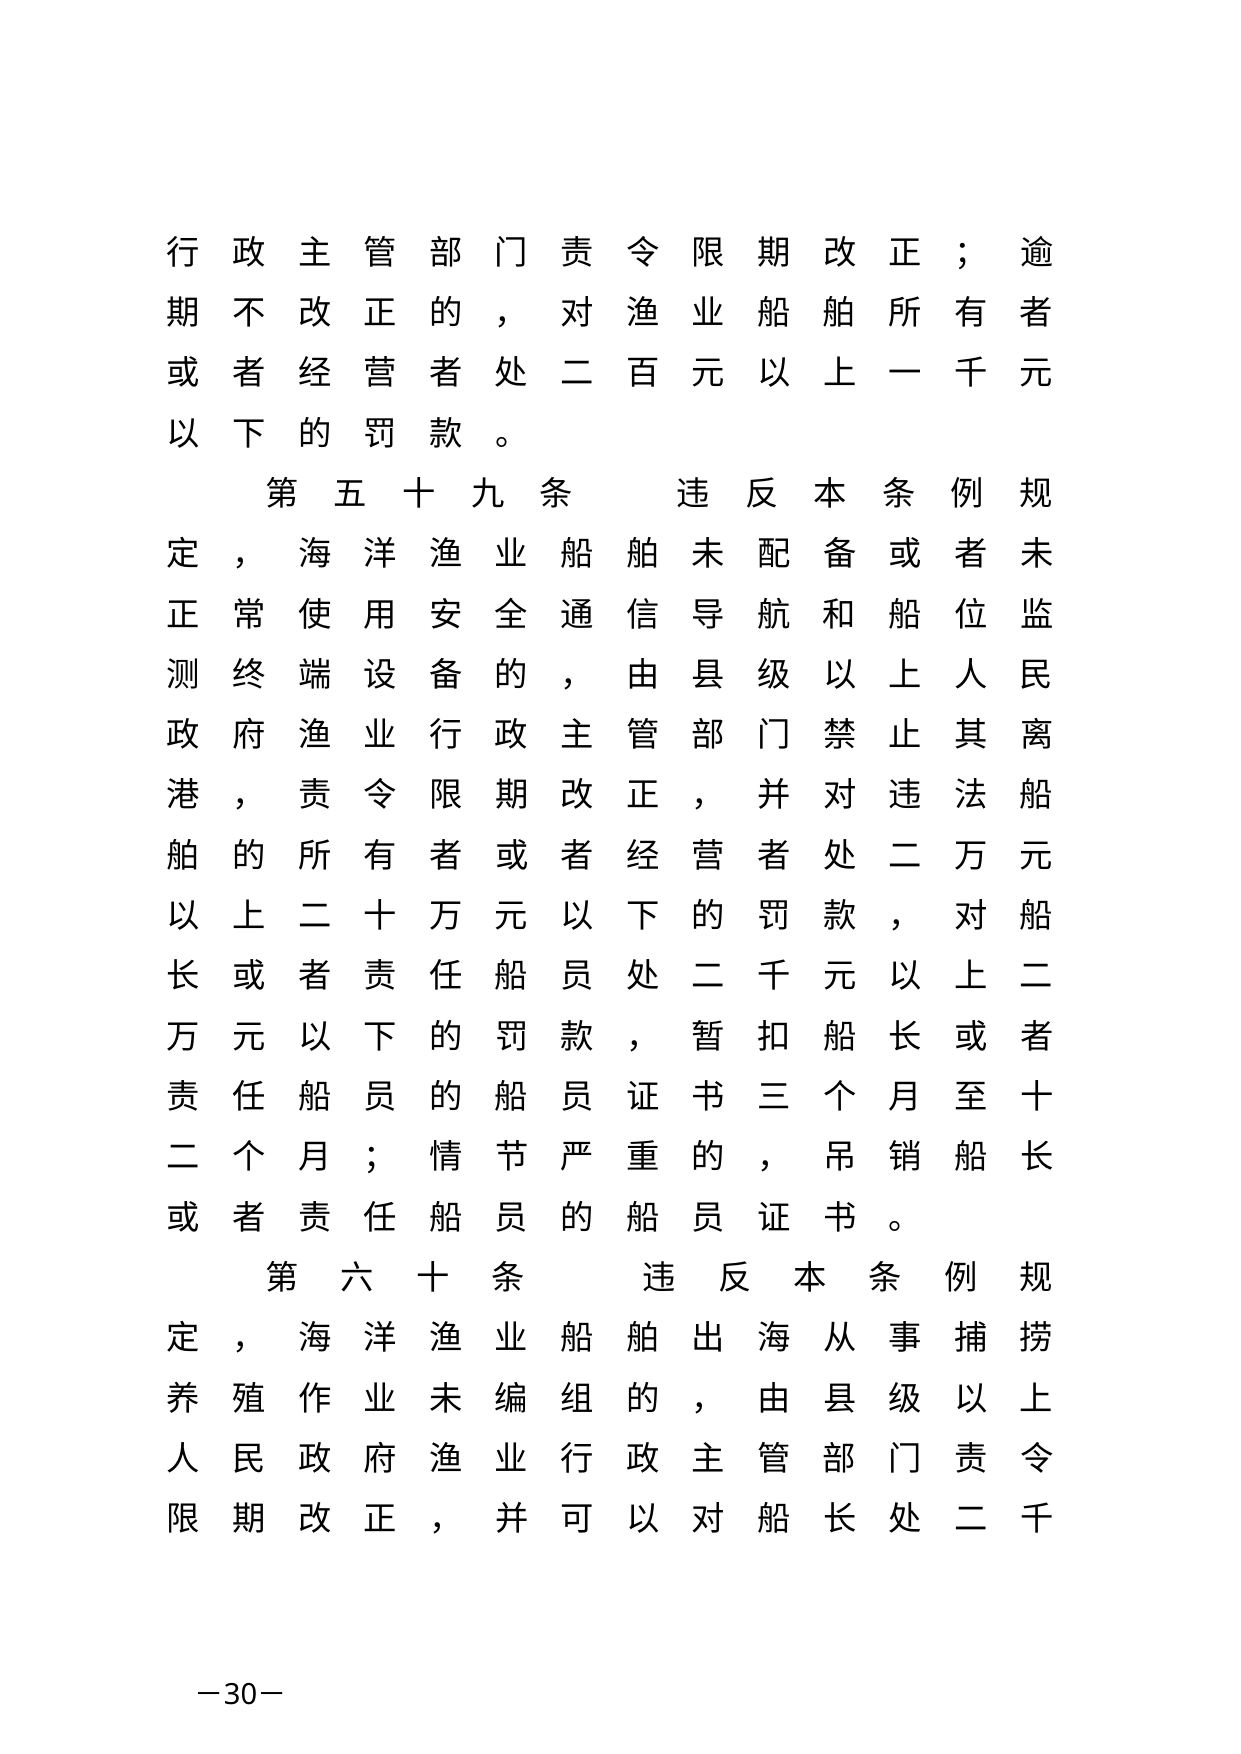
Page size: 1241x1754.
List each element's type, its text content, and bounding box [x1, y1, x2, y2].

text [167, 219, 1085, 461]
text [167, 1245, 1085, 1546]
text 第五十九条 违反本条例规定，海洋渔业船舶未配备或者未正常使用安全通信导航和船位监测终端设备的，由县级以上人民政府渔业行政主管部门禁止其离港，责令限期改正，并对违法船舶的所有者或者经营者处二万元以上二十万元以下的罚款，对船长或者责任船员处二千元以上二万元以下的罚款，暂扣船长或者责任船员的船员证书三个月至十二个月；情节严重的，吊销船长或者责任船员的船员证书。 [167, 461, 1085, 1245]
